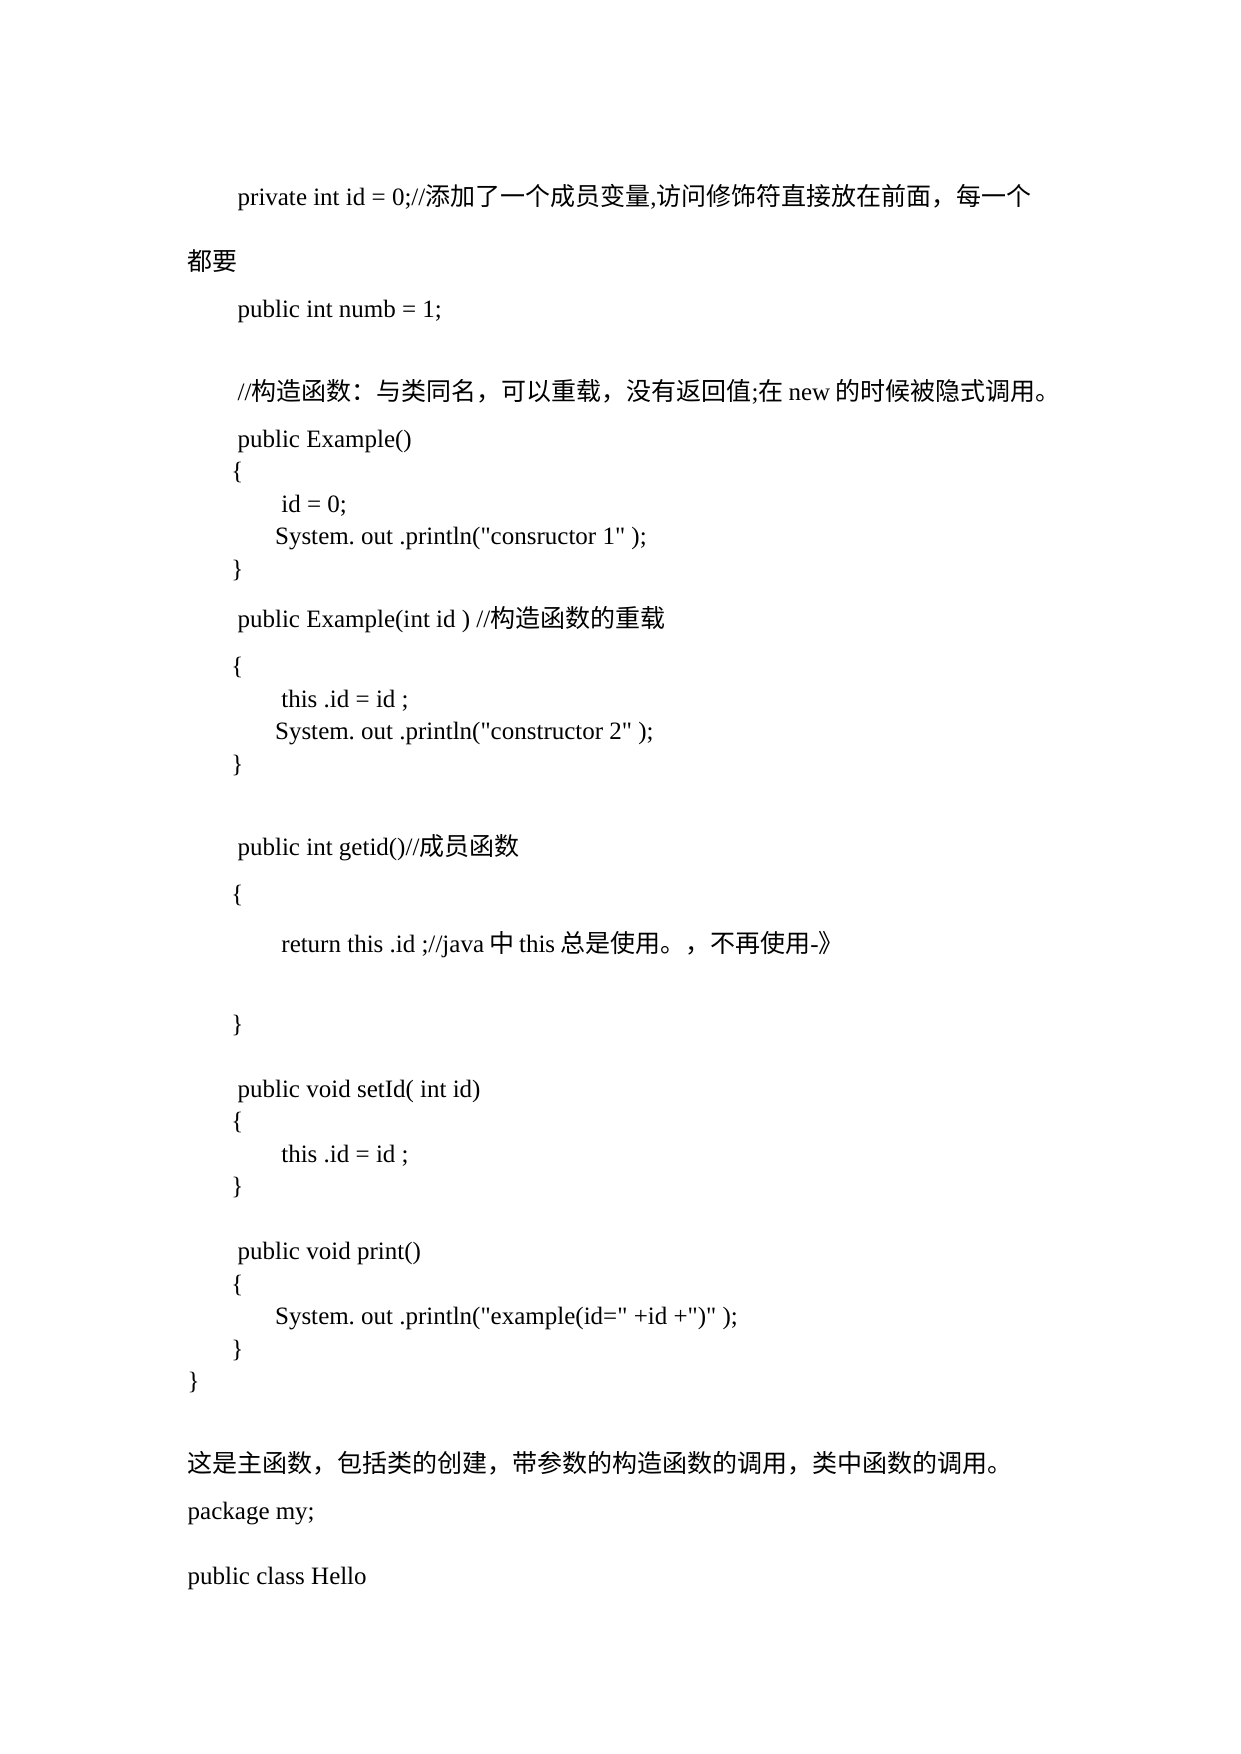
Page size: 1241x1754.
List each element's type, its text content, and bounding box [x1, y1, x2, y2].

text { [187, 877, 1053, 909]
text { [187, 454, 1053, 487]
text this .id = id ; [187, 682, 1053, 714]
text } [187, 1332, 1053, 1364]
text System. out .println("consructor 1" ); [187, 519, 1053, 552]
text public void print() [187, 1234, 1053, 1267]
text } [187, 552, 1053, 584]
text id = 0; [187, 487, 1053, 519]
text } [187, 1169, 1053, 1202]
text } [187, 1364, 1053, 1397]
text { [187, 1267, 1053, 1299]
text public class Hello [187, 1559, 1053, 1592]
text private int id = 0;//添加了一个成员变量,访问修饰符直接放在前面，每一个都要 [187, 162, 1053, 292]
text public void setId( int id) [187, 1072, 1053, 1104]
text return this .id ;//java中this总是使用。，不再使用-》 [187, 909, 1053, 974]
text public int numb = 1; [187, 292, 1053, 324]
text public Example() [187, 422, 1053, 454]
text } [187, 747, 1053, 779]
text this .id = id ; [187, 1137, 1053, 1169]
text public Example(int id ) //构造函数的重载 [187, 584, 1053, 649]
text System. out .println("constructor 2" ); [187, 714, 1053, 747]
text { [187, 1104, 1053, 1137]
text 这是主函数，包括类的创建，带参数的构造函数的调用，类中函数的调用。 [187, 1429, 1053, 1494]
text public int getid()//成员函数 [187, 812, 1053, 877]
text package my; [187, 1494, 1053, 1527]
text { [187, 649, 1053, 682]
text //构造函数：与类同名，可以重载，没有返回值;在new的时候被隐式调用。 [187, 357, 1053, 422]
text } [187, 1007, 1053, 1039]
text System. out .println("example(id=" +id +")" ); [187, 1299, 1053, 1332]
